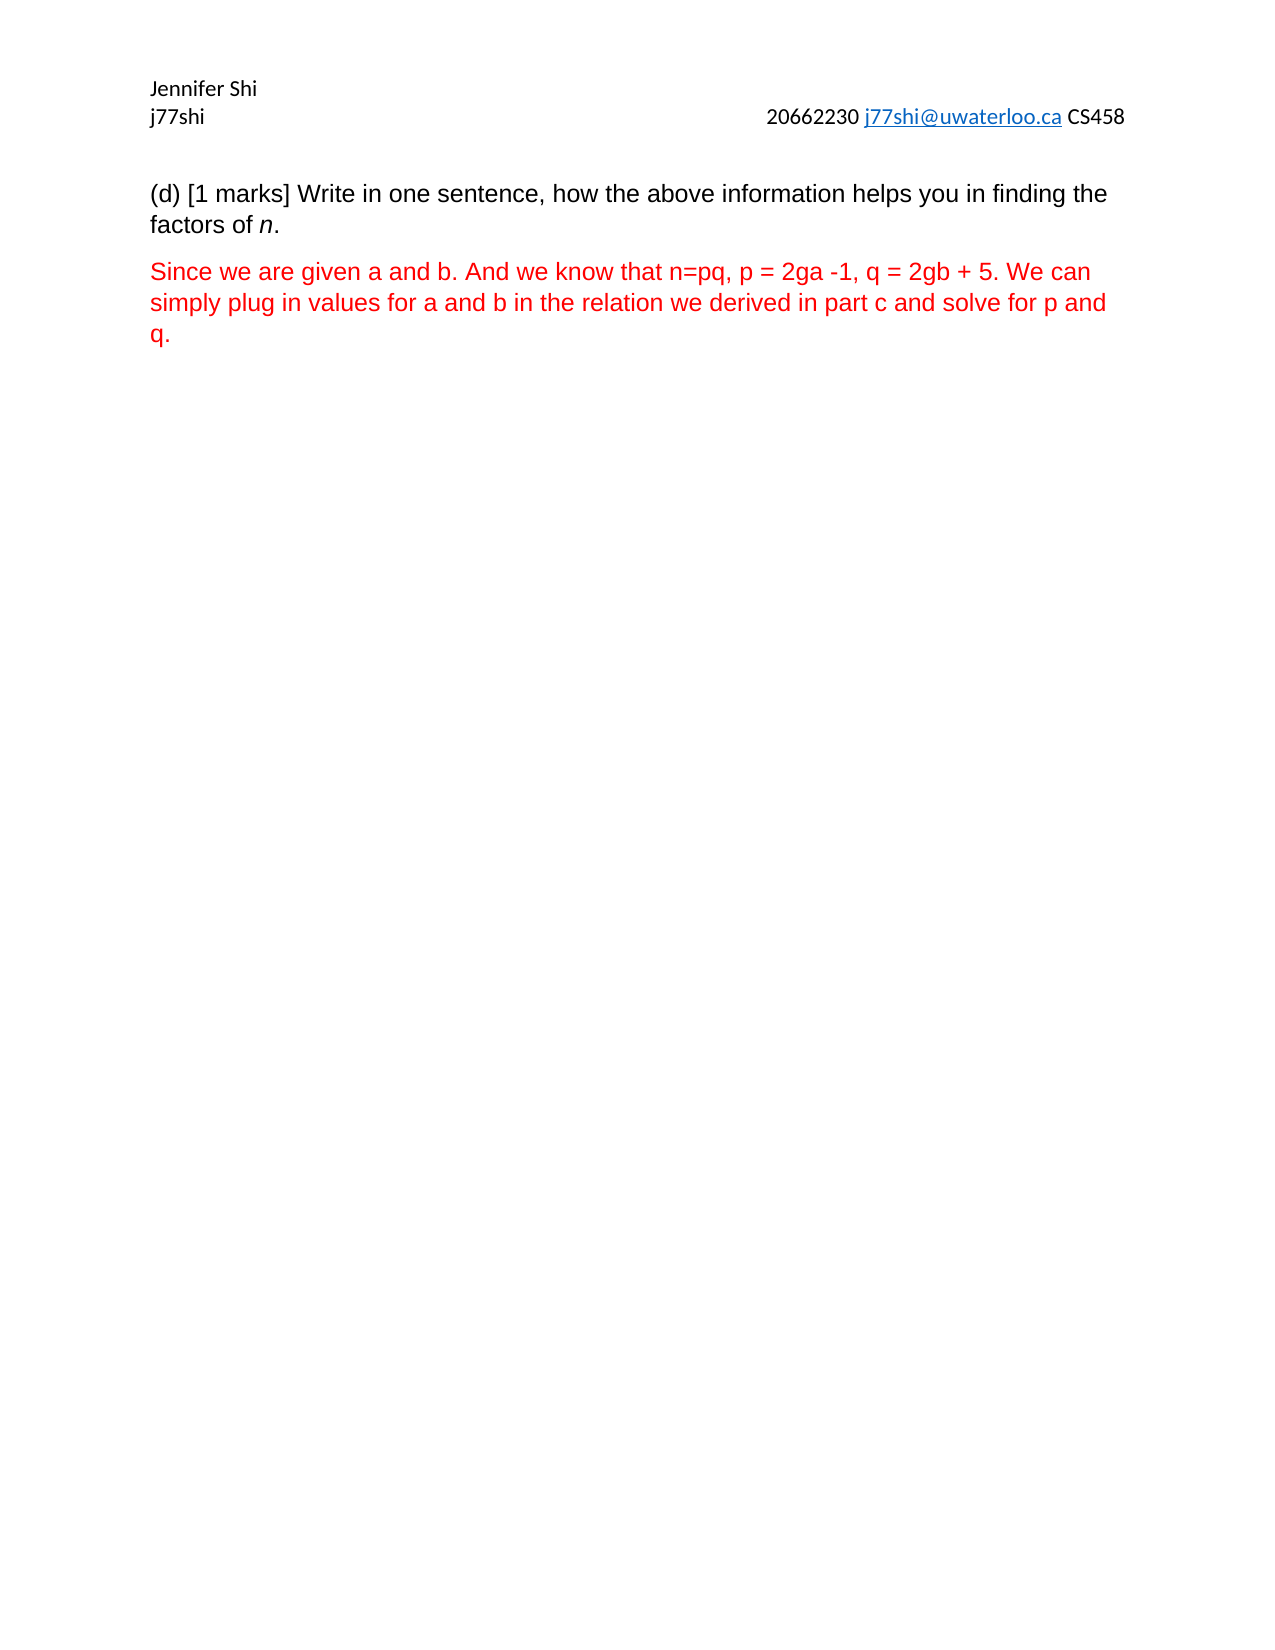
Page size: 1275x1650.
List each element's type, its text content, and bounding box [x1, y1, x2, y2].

text (d) [1 marks] Write in one sentence, how the above information helps you in finding the factors of n. [150, 150, 1125, 238]
text Since we are given a and b. And we know that n=pq, p = 2ga -1, q = 2gb + 5. We can simply plug in values for a and b in the relation we derived in part c and solve for p and q. [150, 257, 1125, 348]
